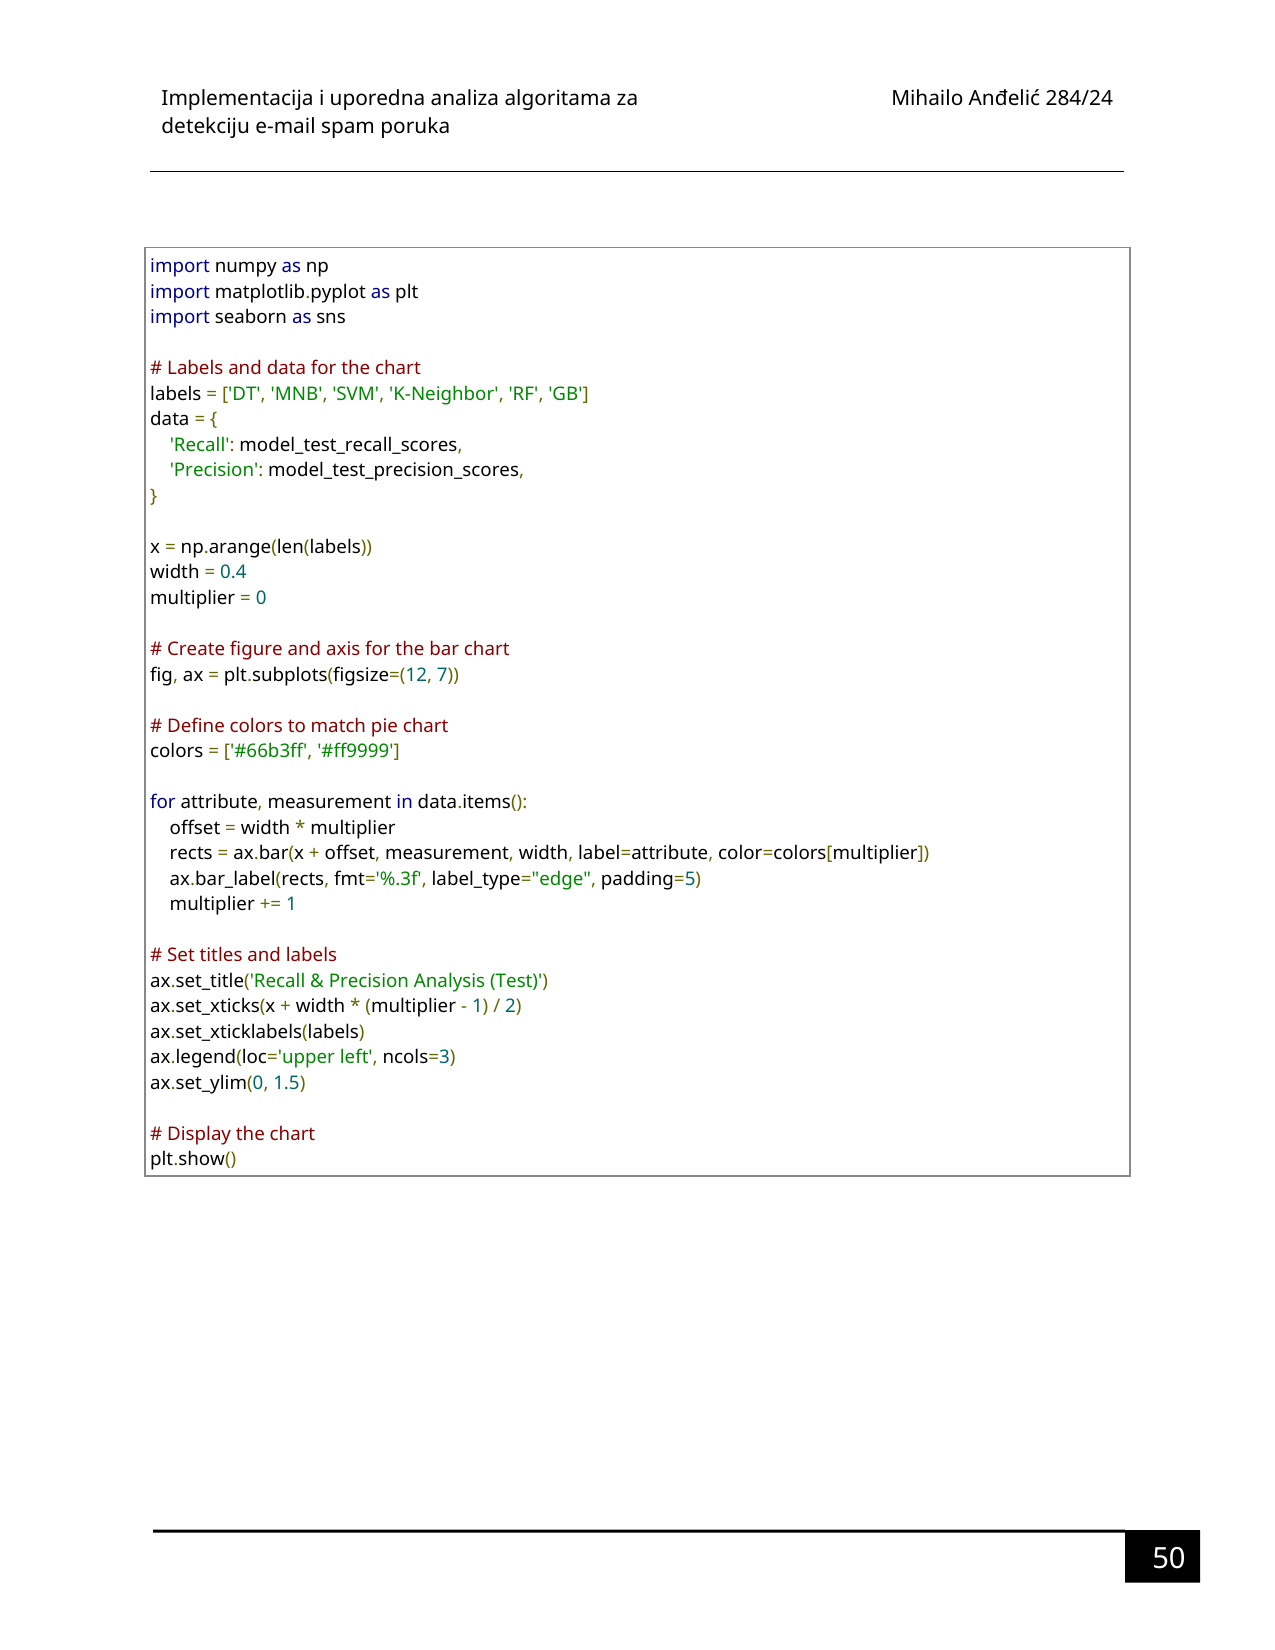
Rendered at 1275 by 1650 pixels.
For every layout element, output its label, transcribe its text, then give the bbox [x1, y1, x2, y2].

text import seaborn as sns [150, 303, 1125, 329]
text ax.bar_label(rects, fmt='%.3f', label_type="edge", padding=5) [150, 865, 1125, 891]
text # Labels and data for the chart [150, 354, 1125, 380]
text ax.set_xticks(x + width * (multiplier - 1) / 2) [150, 993, 1125, 1018]
text data = { [150, 406, 1125, 431]
text width = 0.4 [150, 559, 1125, 584]
text colors = ['#66b3ff', '#ff9999'] [150, 737, 1125, 763]
text # Display the chart [150, 1120, 1125, 1140]
text 'Precision': model_test_precision_scores, [150, 457, 1125, 482]
text ax.set_xticklabels(labels) [150, 1018, 1125, 1044]
text import numpy as np [146, 248, 1129, 278]
text ax.legend(loc='upper left', ncols=3) [150, 1044, 1125, 1069]
text # Define colors to match pie chart [150, 712, 1125, 737]
text labels = ['DT', 'MNB', 'SVM', 'K-Neighbor', 'RF', 'GB'] [150, 380, 1125, 406]
text import matplotlib.pyplot as plt [150, 278, 1125, 303]
text multiplier += 1 [150, 891, 1125, 916]
text # Create figure and axis for the bar chart [150, 635, 1125, 661]
text offset = width * multiplier [150, 814, 1125, 839]
text # Set titles and labels [150, 942, 1125, 967]
text plt.show() [146, 1140, 1129, 1175]
text 'Recall': model_test_recall_scores, [150, 431, 1125, 457]
text } [150, 482, 1125, 508]
text ax.set_ylim(0, 1.5) [150, 1069, 1125, 1095]
text multiplier = 0 [150, 584, 1125, 610]
text fig, ax = plt.subplots(figsize=(12, 7)) [150, 661, 1125, 686]
text for attribute, measurement in data.items(): [150, 788, 1125, 814]
text x = np.arange(len(labels)) [150, 533, 1125, 559]
text rects = ax.bar(x + offset, measurement, width, label=attribute, color=colors[multiplier]) [150, 839, 1125, 865]
text ax.set_title('Recall & Precision Analysis (Test)') [150, 967, 1125, 993]
